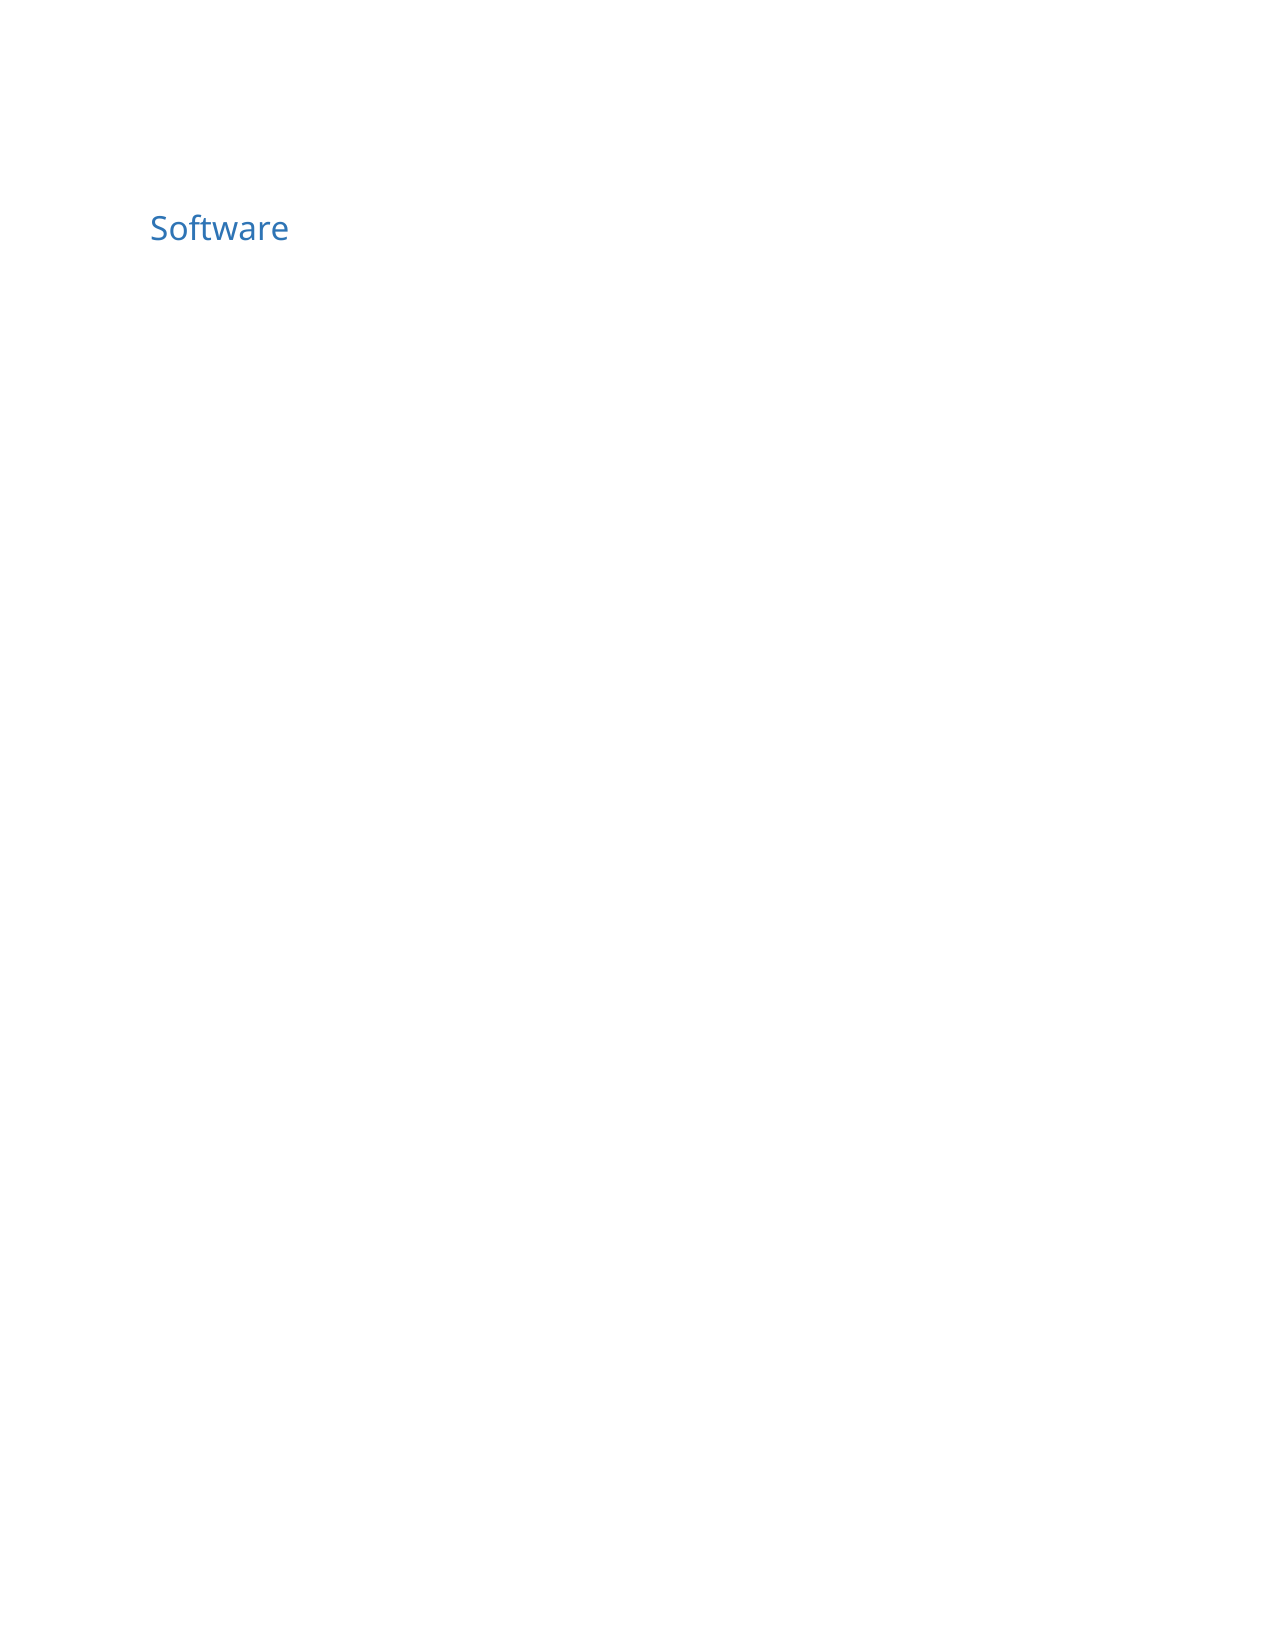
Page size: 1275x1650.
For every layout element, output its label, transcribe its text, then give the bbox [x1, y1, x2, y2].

subtitle Software [150, 205, 1125, 251]
